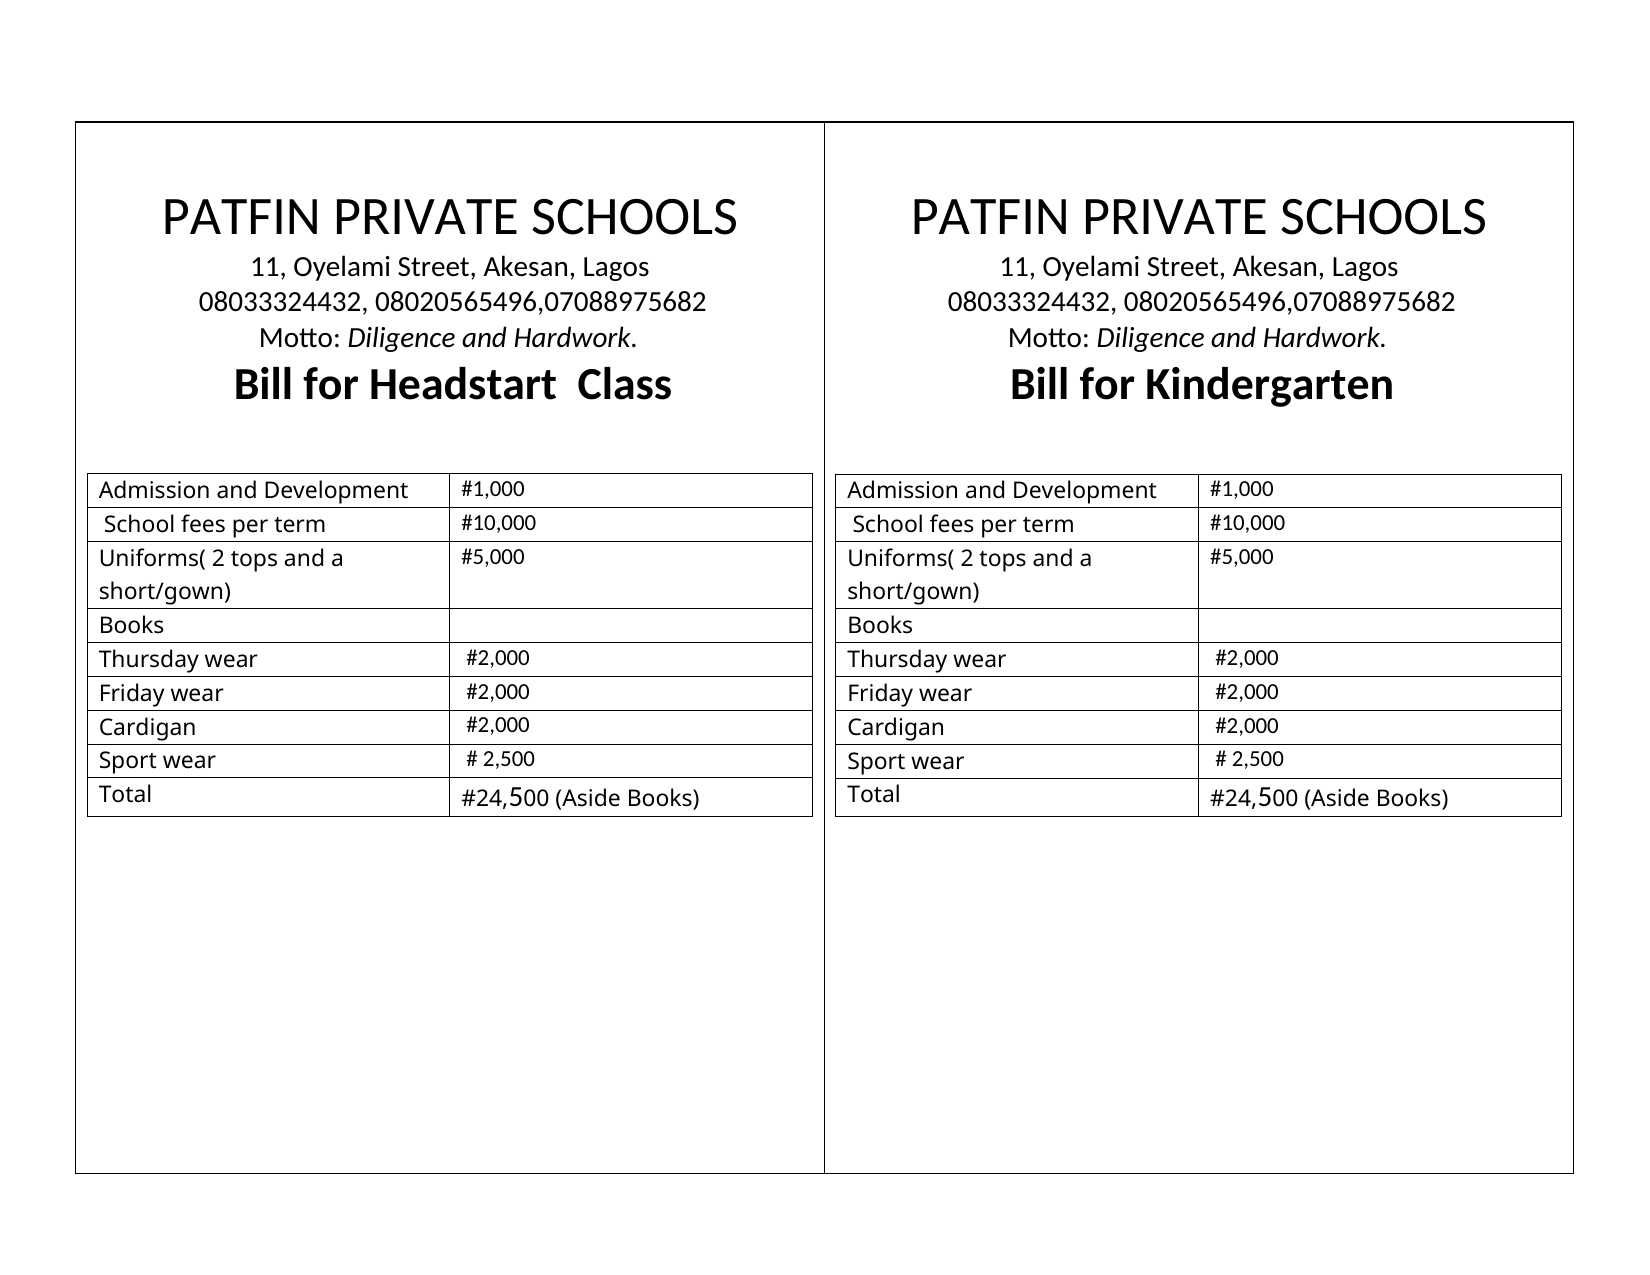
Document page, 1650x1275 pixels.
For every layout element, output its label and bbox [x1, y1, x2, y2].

table_header [825, 123, 1573, 1173]
table_header [76, 123, 824, 1173]
